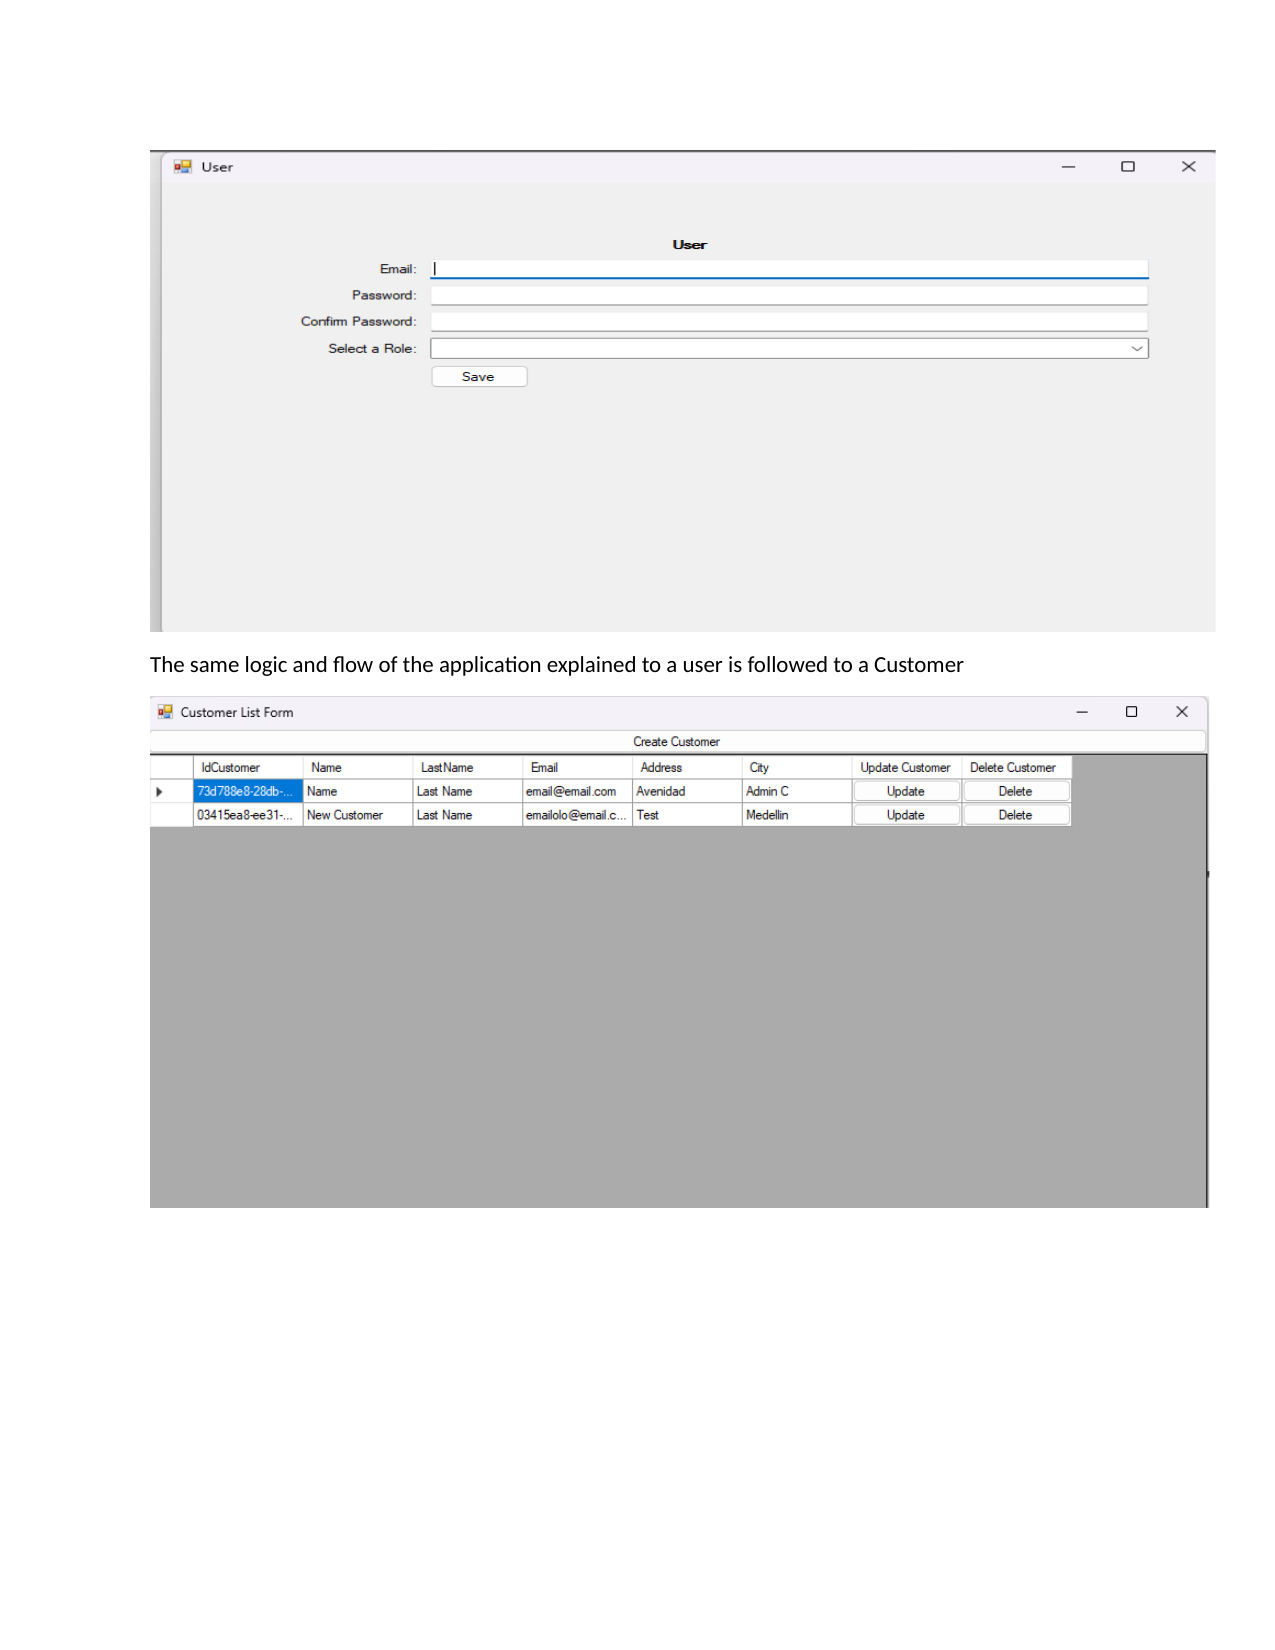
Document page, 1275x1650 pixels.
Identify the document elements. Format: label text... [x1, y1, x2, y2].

picture [150, 696, 1210, 1208]
picture [150, 150, 1216, 632]
text The same logic and flow of the application explained to a user is followed to a Customer [150, 650, 1125, 678]
